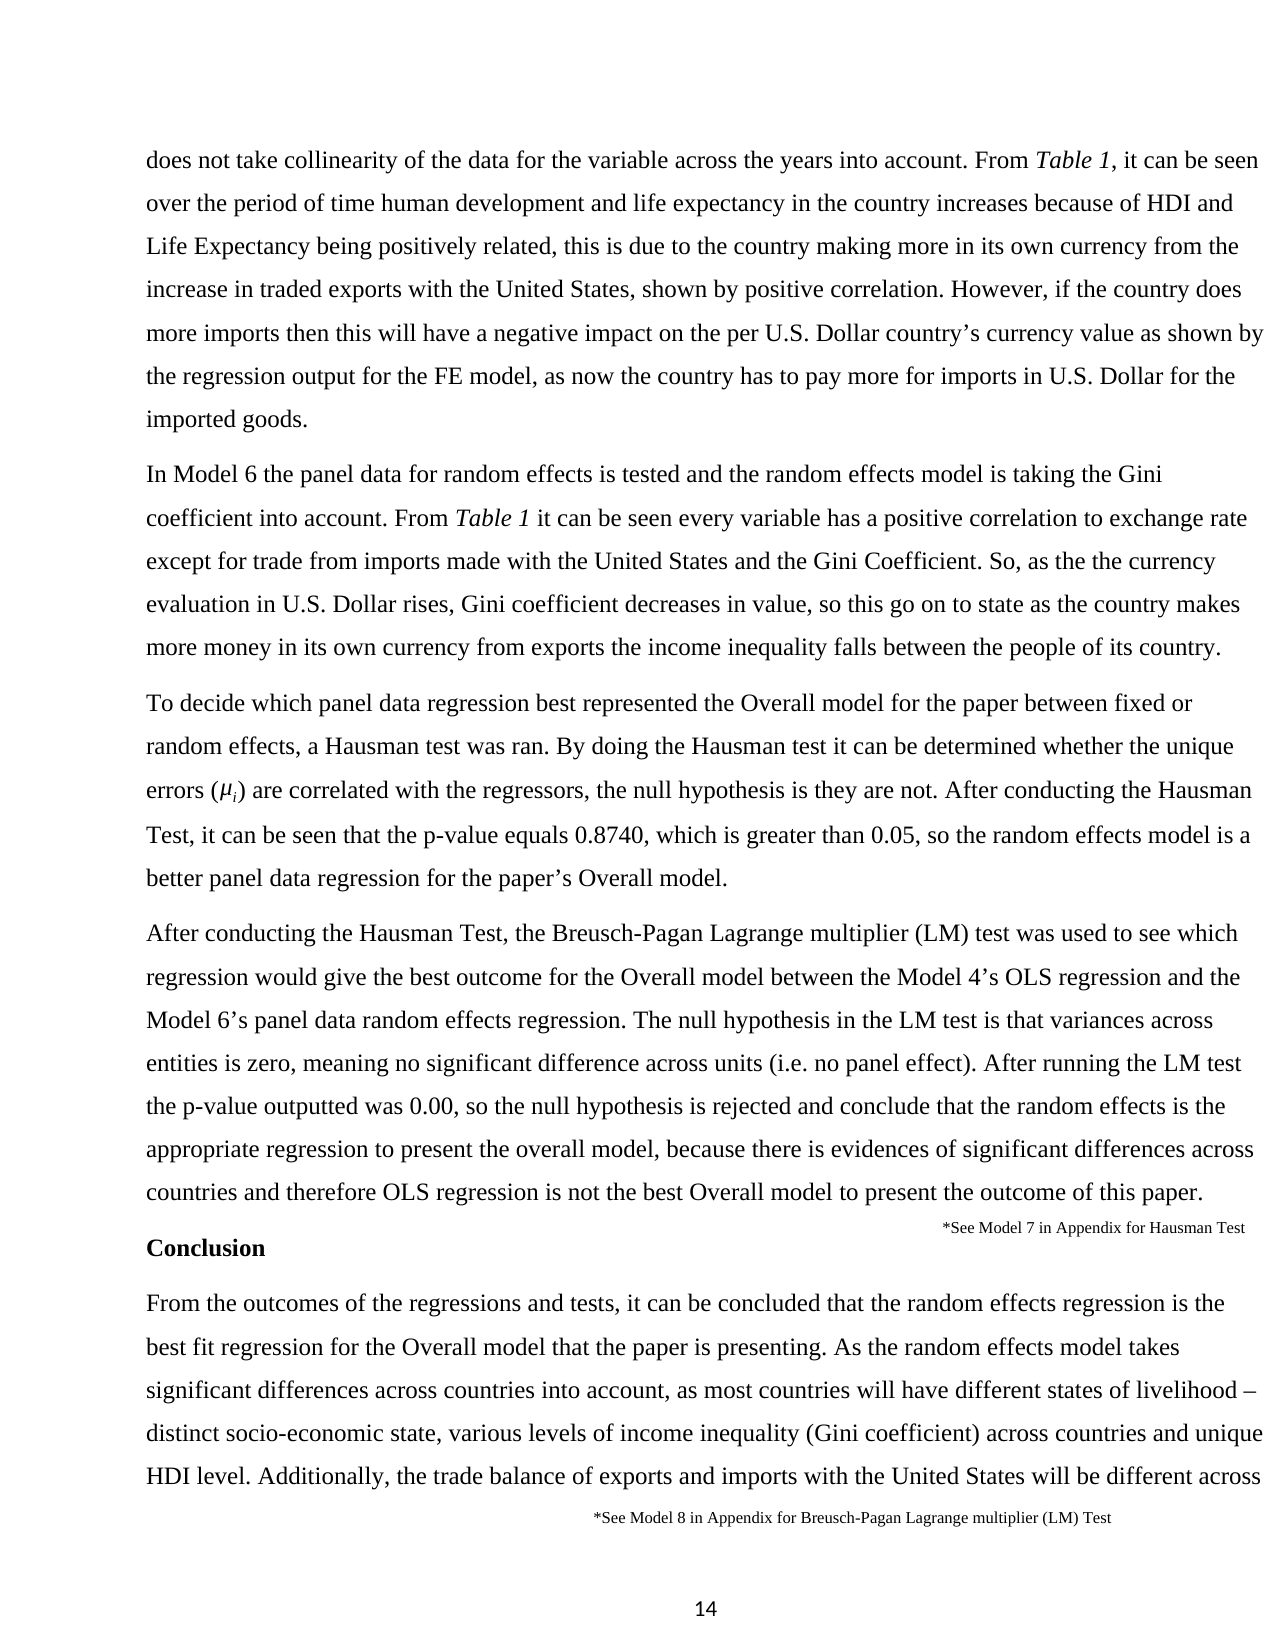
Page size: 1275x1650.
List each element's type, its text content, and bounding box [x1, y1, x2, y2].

text Conclusion [146, 1233, 1264, 1262]
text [146, 145, 1264, 433]
text To decide which panel data regression best represented the Overall model for the paper between fixed or random effects, a Hausman test was ran. By doing the Hausman test it can be determined whether the unique errors () are correlated with the regressors, the null hypothesis is they are not. After conducting the Hausman Test, it can be seen that the p-value equals 0.8740, which is greater than 0.05, so the random effects model is a better panel data regression for the paper’s Overall model. [146, 688, 1264, 892]
text In Model 6 the panel data for random effects is tested and the random effects model is taking the Gini coefficient into account. From Table 1 it can be seen every variable has a positive correlation to exchange rate except for trade from imports made with the United States and the Gini Coefficient. So, as the the currency evaluation in U.S. Dollar rises, Gini coefficient decreases in value, so this go on to state as the country makes more money in its own currency from exports the income inequality falls between the people of its country. [146, 459, 1264, 661]
text After conducting the Hausman Test, the Breusch-Pagan Lagrange multiplier (LM) test was used to see which regression would give the best outcome for the Overall model between the Model 4’s OLS regression and the Model 6’s panel data random effects regression. The null hypothesis in the LM test is that variances across entities is zero, meaning no significant difference across units (i.e. no panel effect). After running the LM test the p-value outputted was 0.00, so the null hypothesis is rejected and conclude that the random effects is the appropriate regression to present the overall model, because there is evidences of significant differences across countries and therefore OLS regression is not the best Overall model to present the outcome of this paper. [146, 918, 1264, 1206]
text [146, 1288, 1264, 1490]
